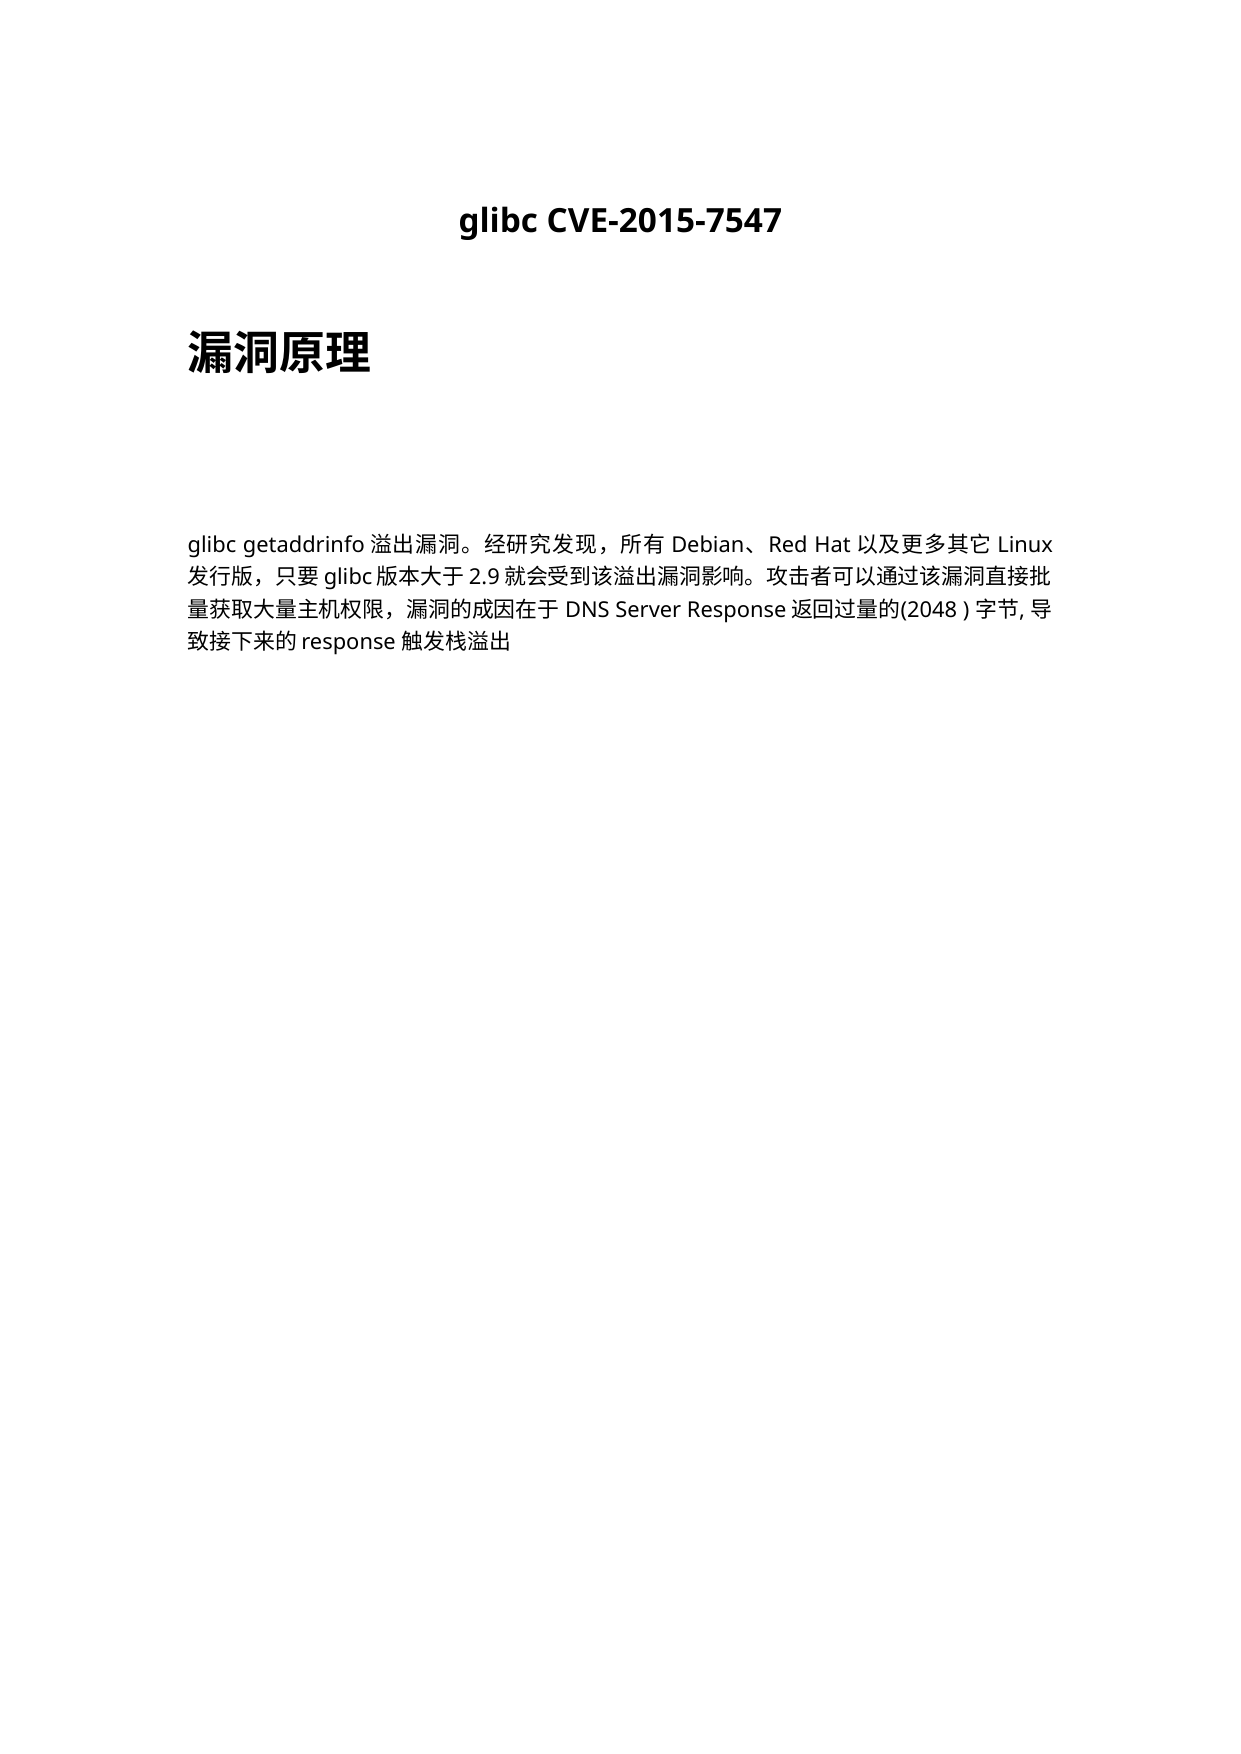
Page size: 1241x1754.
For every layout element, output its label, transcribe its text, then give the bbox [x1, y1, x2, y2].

subtitle 漏洞原理 [187, 301, 1053, 398]
text glibc getaddrinfo溢出漏洞。经研究发现，所有Debian、Red Hat以及更多其它Linux发行版，只要glibc版本大于2.9就会受到该溢出漏洞影响。攻击者可以通过该漏洞直接批量获取大量主机权限，漏洞的成因在于DNS Server Response返回过量的(2048 ) 字节, 导致接下来的response 触发栈溢出 [187, 526, 1053, 656]
subtitle glibc CVE-2015-7547 [187, 187, 1053, 252]
